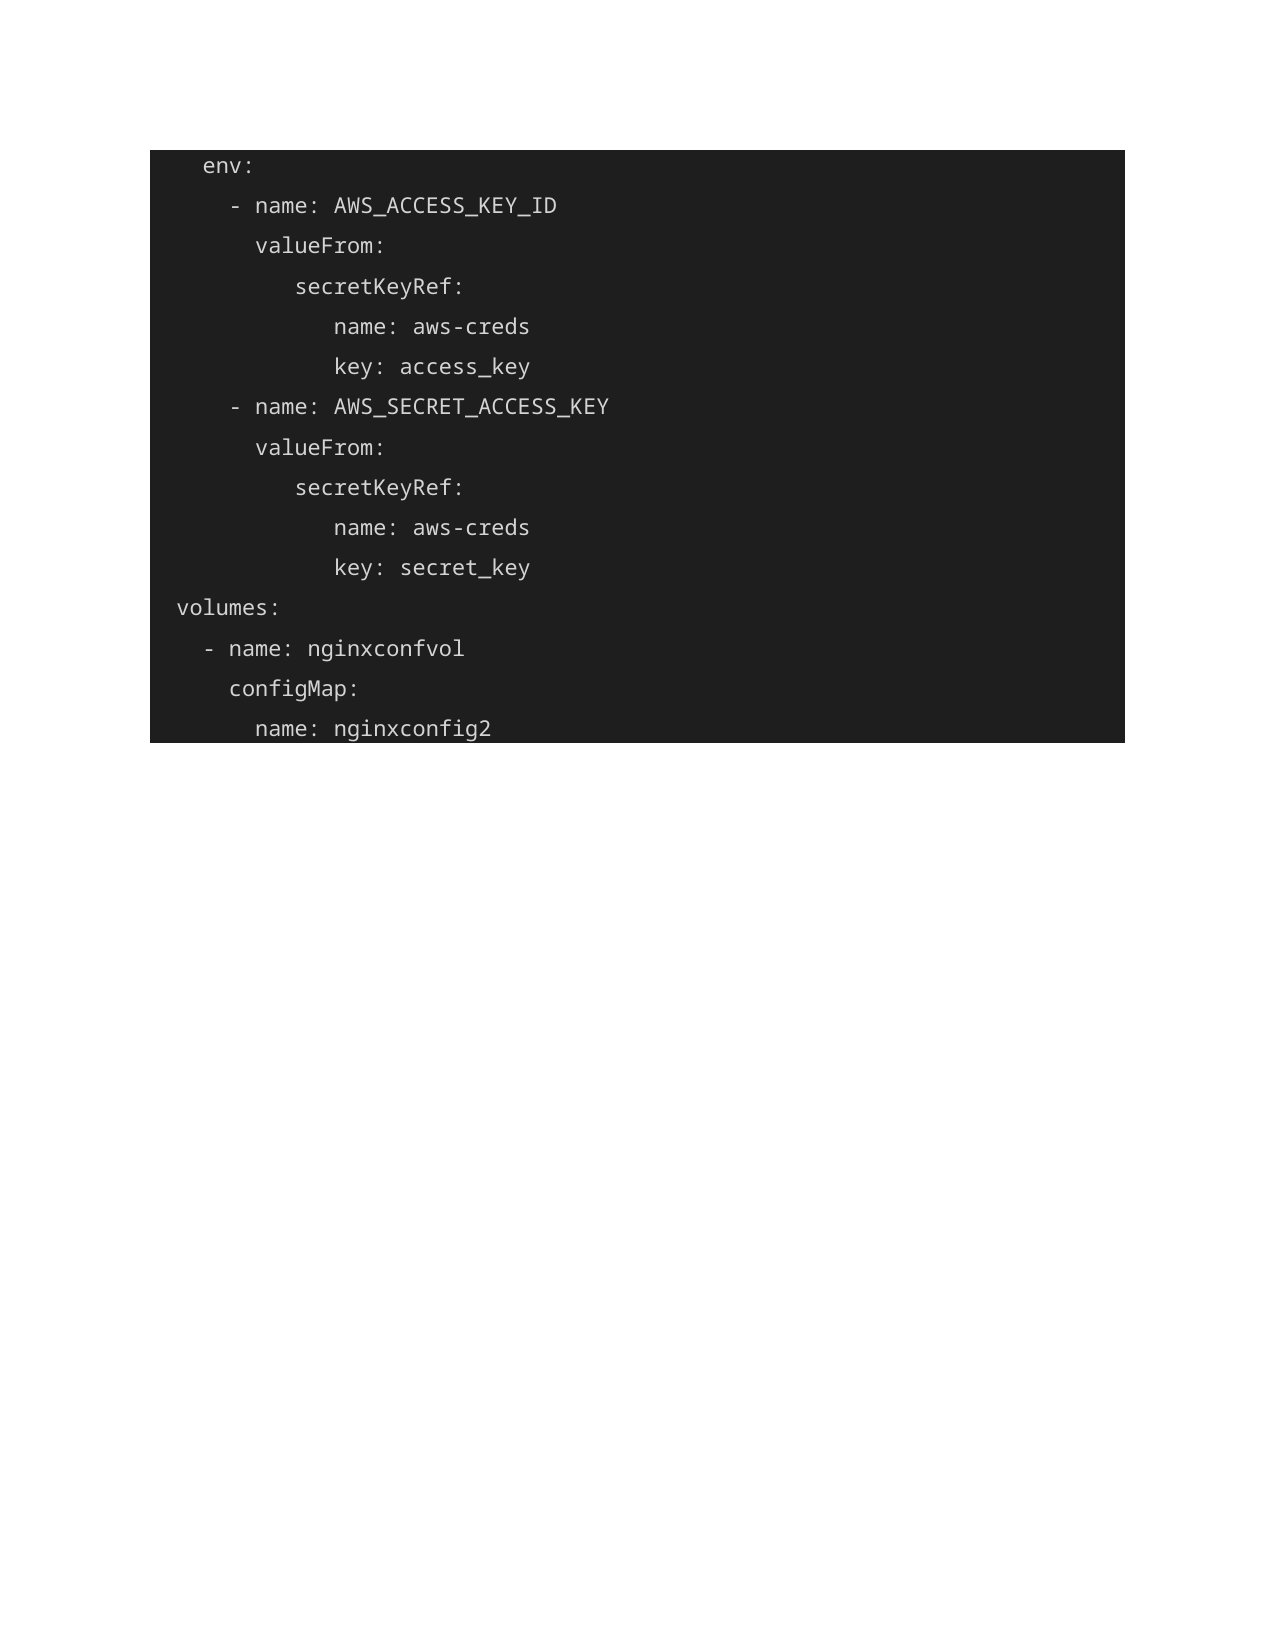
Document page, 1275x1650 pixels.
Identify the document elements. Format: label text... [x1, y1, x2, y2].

text valueFrom: [150, 230, 1125, 260]
text name: nginxconfig2 [150, 713, 1125, 743]
text name: aws-creds [150, 311, 1125, 341]
text valueFrom: [150, 431, 1125, 461]
text env: [150, 150, 1125, 180]
text key: secret_key [150, 552, 1125, 582]
text configMap: [150, 673, 1125, 702]
text - name: AWS_SECRET_ACCESS_KEY [150, 391, 1125, 421]
text secretKeyRef: [150, 271, 1125, 300]
text secretKeyRef: [150, 472, 1125, 501]
text - name: nginxconfvol [150, 632, 1125, 662]
text volumes: [150, 592, 1125, 622]
text name: aws-creds [150, 512, 1125, 542]
text - name: AWS_ACCESS_KEY_ID [150, 190, 1125, 220]
text key: access_key [150, 351, 1125, 381]
